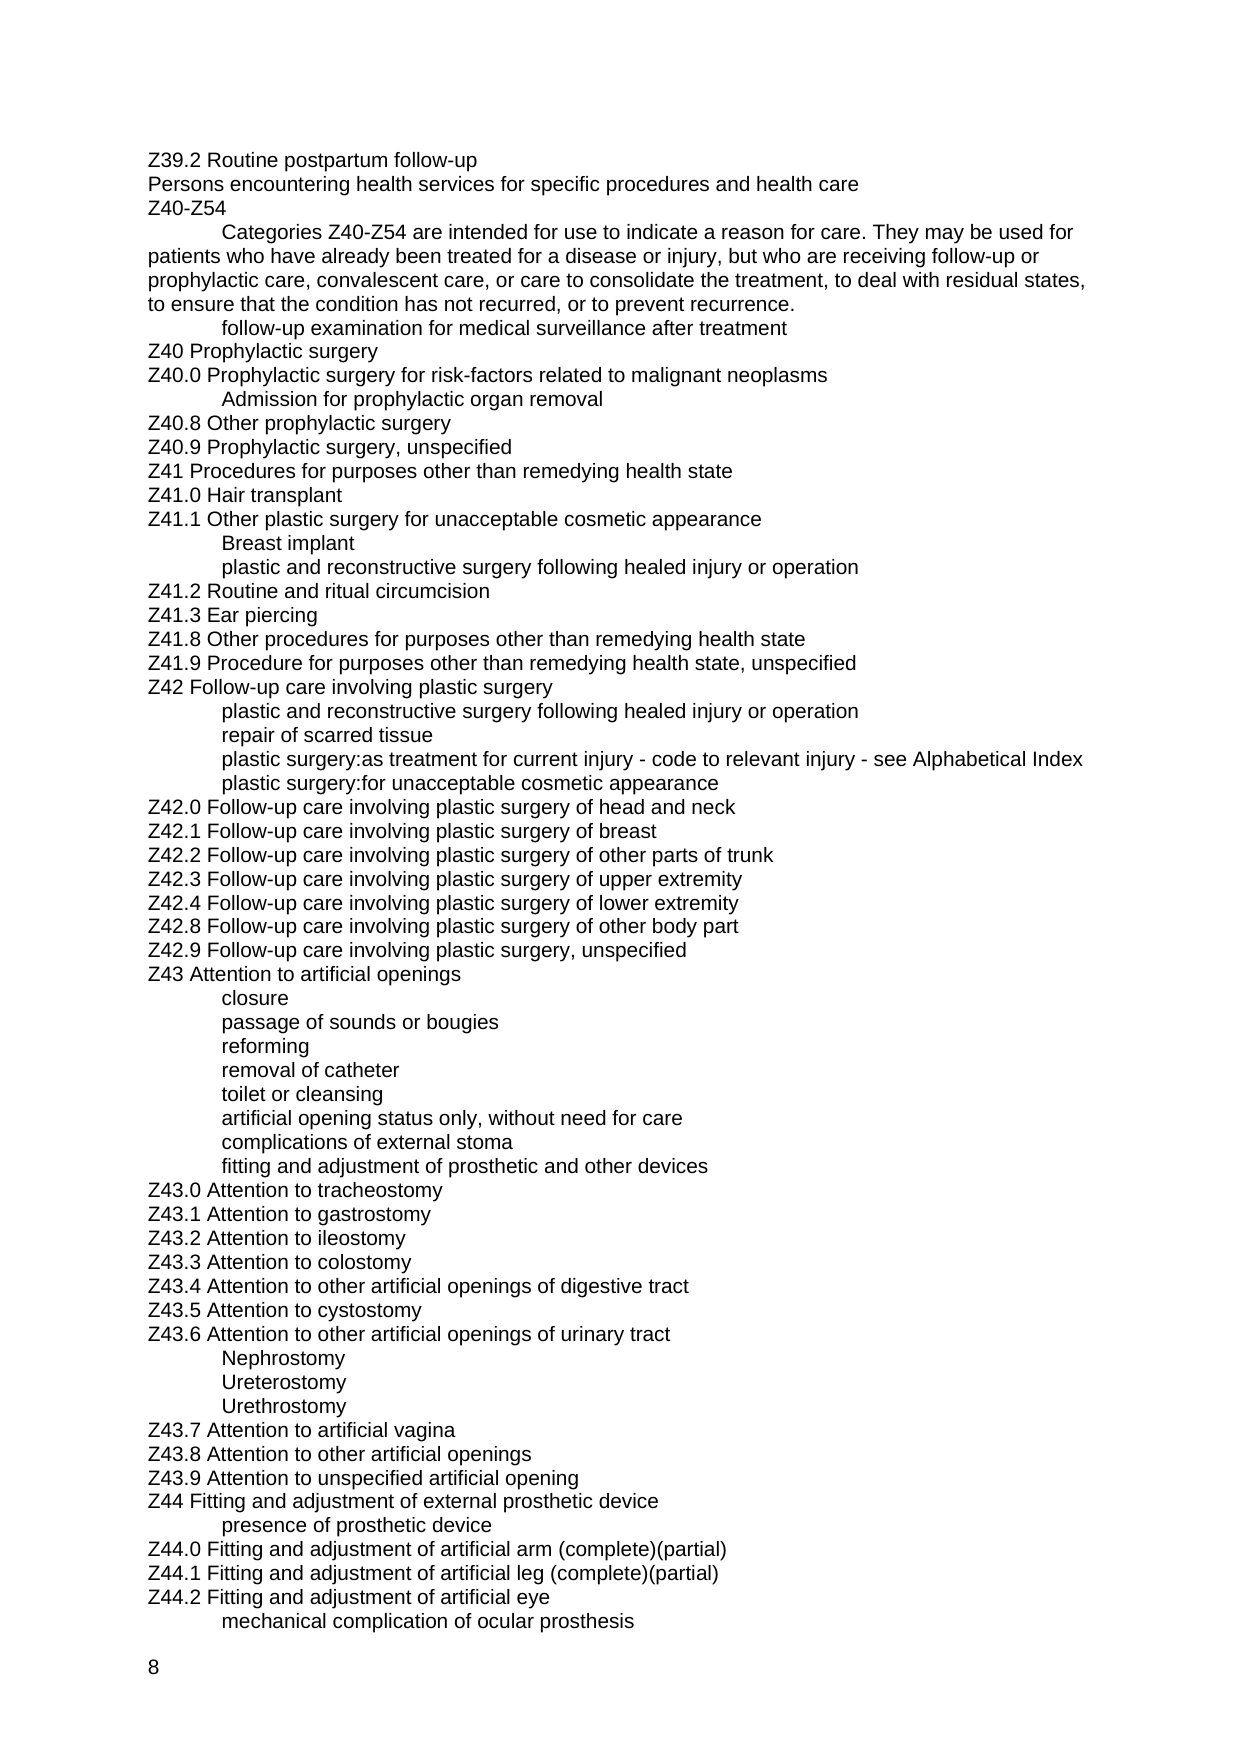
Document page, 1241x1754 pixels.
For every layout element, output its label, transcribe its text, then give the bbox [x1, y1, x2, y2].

text Z42 Follow-up care involving plastic surgery [148, 675, 1092, 699]
text Z42.2 Follow-up care involving plastic surgery of other parts of trunk [148, 842, 1092, 866]
text Z41.0 Hair transplant [148, 483, 1092, 507]
text Z43.9 Attention to unspecified artificial opening [148, 1465, 1092, 1489]
text Z42.1 Follow-up care involving plastic surgery of breast [148, 818, 1092, 842]
text Z40.9 Prophylactic surgery, unspecified [148, 435, 1092, 459]
text Z43.6 Attention to other artificial openings of urinary tract [148, 1322, 1092, 1346]
text fitting and adjustment of prosthetic and other devices [148, 1154, 1092, 1178]
text Z43.5 Attention to cystostomy [148, 1298, 1092, 1322]
text Z44.1 Fitting and adjustment of artificial leg (complete)(partial) [148, 1561, 1092, 1585]
text Z43 Attention to artificial openings [148, 962, 1092, 986]
text Z44.2 Fitting and adjustment of artificial eye [148, 1585, 1092, 1609]
text Z41.1 Other plastic surgery for unacceptable cosmetic appearance [148, 507, 1092, 531]
text presence of prosthetic device [148, 1513, 1092, 1537]
text plastic surgery:as treatment for current injury - code to relevant injury - see Alphabetical Index [148, 747, 1092, 771]
text plastic and reconstructive surgery following healed injury or operation [148, 555, 1092, 579]
text Z42.8 Follow-up care involving plastic surgery of other body part [148, 914, 1092, 938]
text Z42.9 Follow-up care involving plastic surgery, unspecified [148, 938, 1092, 962]
text Z41.2 Routine and ritual circumcision [148, 579, 1092, 603]
text Z41.8 Other procedures for purposes other than remedying health state [148, 627, 1092, 651]
text Z43.8 Attention to other artificial openings [148, 1441, 1092, 1465]
text Z41.9 Procedure for purposes other than remedying health state, unspecified [148, 651, 1092, 675]
text Z43.1 Attention to gastrostomy [148, 1202, 1092, 1226]
text Z41.3 Ear piercing [148, 603, 1092, 627]
text Nephrostomy [148, 1346, 1092, 1369]
text complications of external stoma [148, 1130, 1092, 1154]
text Admission for prophylactic organ removal [148, 387, 1092, 411]
text repair of scarred tissue [148, 723, 1092, 747]
text Z41 Procedures for purposes other than remedying health state [148, 459, 1092, 483]
text Z44.0 Fitting and adjustment of artificial arm (complete)(partial) [148, 1537, 1092, 1561]
text passage of sounds or bougies [148, 1010, 1092, 1034]
text Z40.8 Other prophylactic surgery [148, 411, 1092, 435]
text Z43.2 Attention to ileostomy [148, 1226, 1092, 1250]
text follow-up examination for medical surveillance after treatment [148, 315, 1092, 339]
text closure [148, 986, 1092, 1010]
text Z42.3 Follow-up care involving plastic surgery of upper extremity [148, 866, 1092, 890]
text Z43.4 Attention to other artificial openings of digestive tract [148, 1274, 1092, 1298]
text Z40 Prophylactic surgery [148, 339, 1092, 363]
text Z43.0 Attention to tracheostomy [148, 1178, 1092, 1202]
text mechanical complication of ocular prosthesis [148, 1609, 1092, 1633]
text artificial opening status only, without need for care [148, 1106, 1092, 1130]
text Z40.0 Prophylactic surgery for risk-factors related to malignant neoplasms [148, 363, 1092, 387]
text Urethrostomy [148, 1393, 1092, 1417]
text Z42.4 Follow-up care involving plastic surgery of lower extremity [148, 890, 1092, 914]
text toilet or cleansing [148, 1082, 1092, 1106]
text Z43.3 Attention to colostomy [148, 1250, 1092, 1274]
text plastic surgery:for unacceptable cosmetic appearance [148, 771, 1092, 794]
text Z42.0 Follow-up care involving plastic surgery of head and neck [148, 794, 1092, 818]
text Z39.2 Routine postpartum follow-up [148, 148, 1092, 172]
text Breast implant [148, 531, 1092, 555]
text Z43.7 Attention to artificial vagina [148, 1417, 1092, 1441]
text Z44 Fitting and adjustment of external prosthetic device [148, 1489, 1092, 1513]
text Persons encountering health services for specific procedures and health care [148, 172, 1092, 196]
text Categories Z40-Z54 are intended for use to indicate a reason for care. They may be used for patients who have already been treated for a disease or injury, but who are receiving follow-up or prophylactic care, convalescent care, or care to consolidate the treatment, to deal with residual states, to ensure that the condition has not recurred, or to prevent recurrence. [148, 219, 1092, 315]
text reforming [148, 1034, 1092, 1058]
text plastic and reconstructive surgery following healed injury or operation [148, 699, 1092, 723]
text removal of catheter [148, 1058, 1092, 1082]
text Z40-Z54 [148, 196, 1092, 219]
text Ureterostomy [148, 1369, 1092, 1393]
